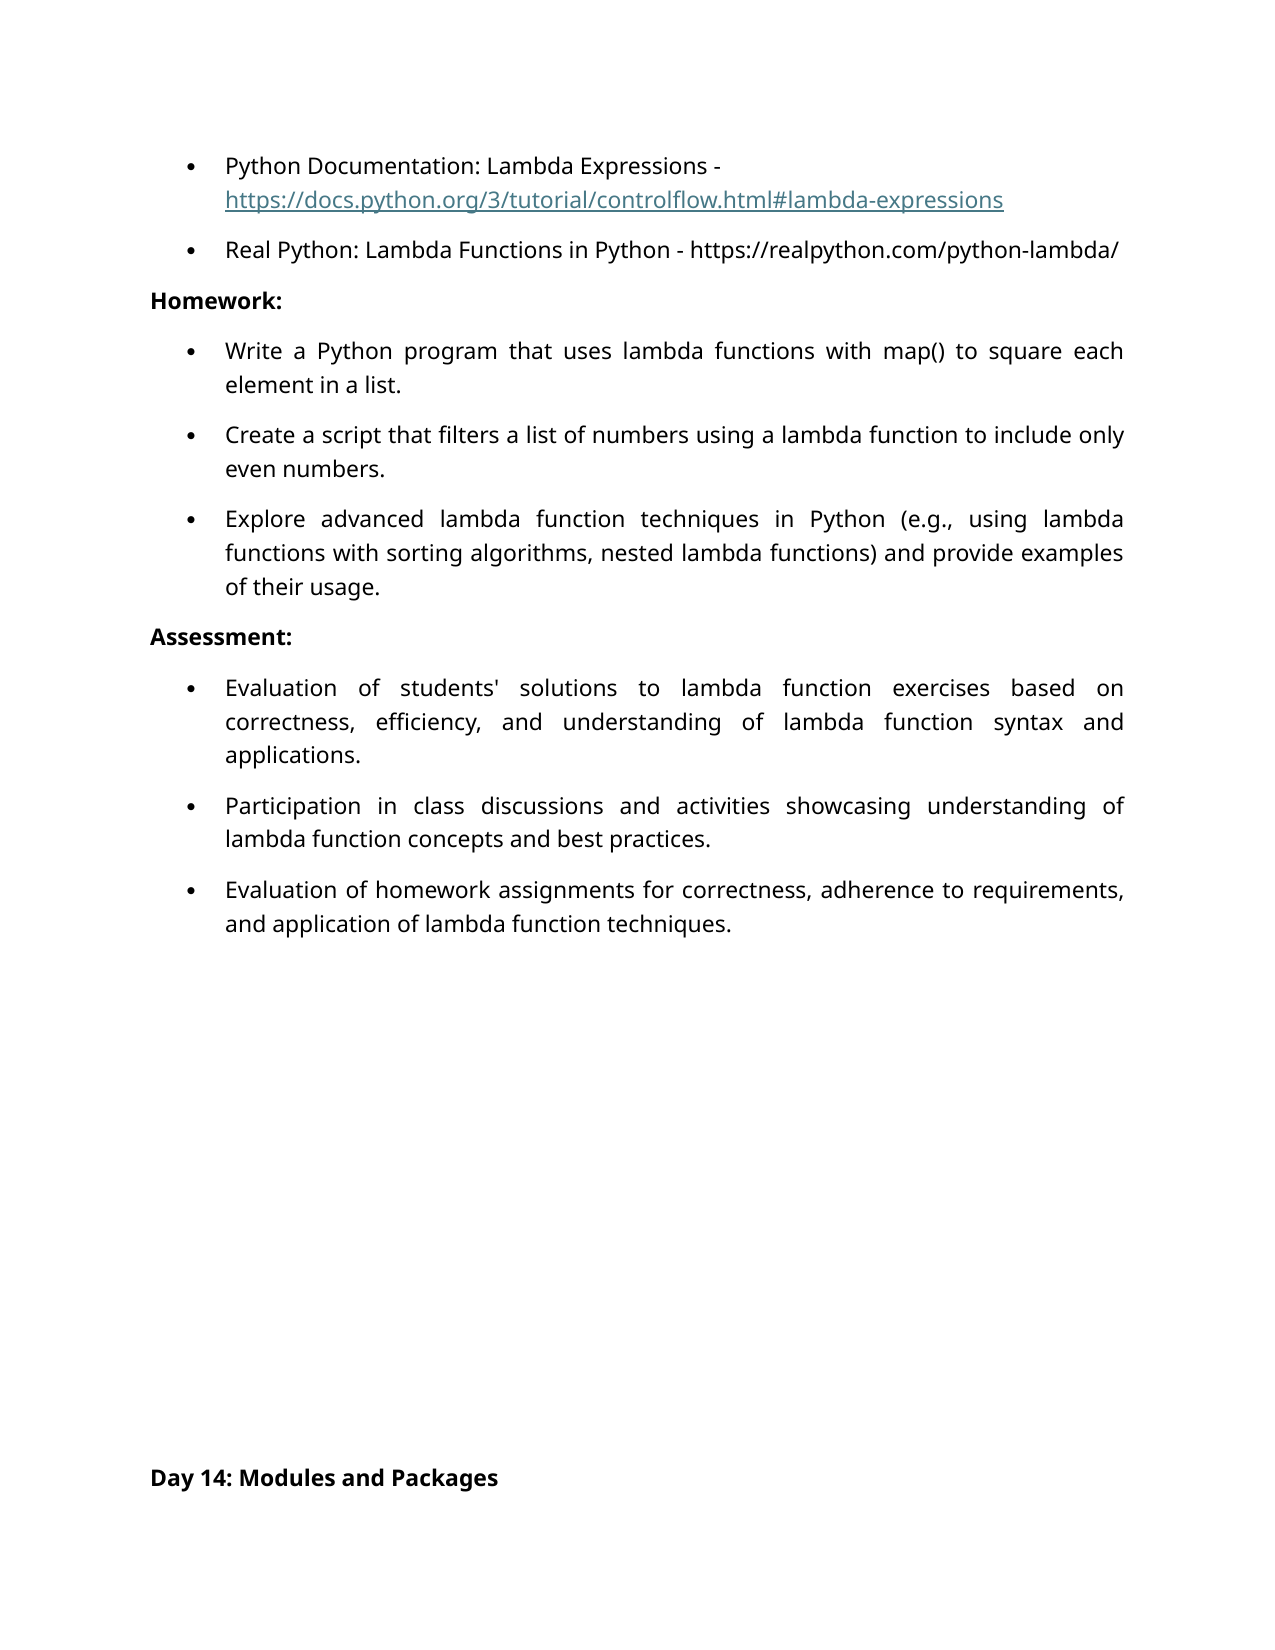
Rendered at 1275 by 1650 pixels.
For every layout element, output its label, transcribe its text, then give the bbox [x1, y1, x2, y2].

list Evaluation of homework assignments for correctness, adherence to requirements, and application of lambda function techniques. [187, 874, 1125, 939]
list Python Documentation: Lambda Expressions - https://docs.python.org/3/tutorial/controlflow.html#lambda-expressions [187, 150, 1125, 215]
list Real Python: Lambda Functions in Python - https://realpython.com/python-lambda/ [187, 234, 1125, 265]
text Assessment: [150, 621, 1125, 652]
list Evaluation of students' solutions to lambda function exercises based on correctness, efficiency, and understanding of lambda function syntax and applications. [187, 672, 1125, 770]
text Day 14: Modules and Packages [150, 1462, 1125, 1493]
text Homework: [150, 284, 1125, 316]
list Write a Python program that uses lambda functions with map() to square each element in a list. [187, 335, 1125, 400]
list Create a script that filters a list of numbers using a lambda function to include only even numbers. [187, 419, 1125, 484]
list Explore advanced lambda function techniques in Python (e.g., using lambda functions with sorting algorithms, nested lambda functions) and provide examples of their usage. [187, 503, 1125, 602]
list Participation in class discussions and activities showcasing understanding of lambda function concepts and best practices. [187, 789, 1125, 854]
